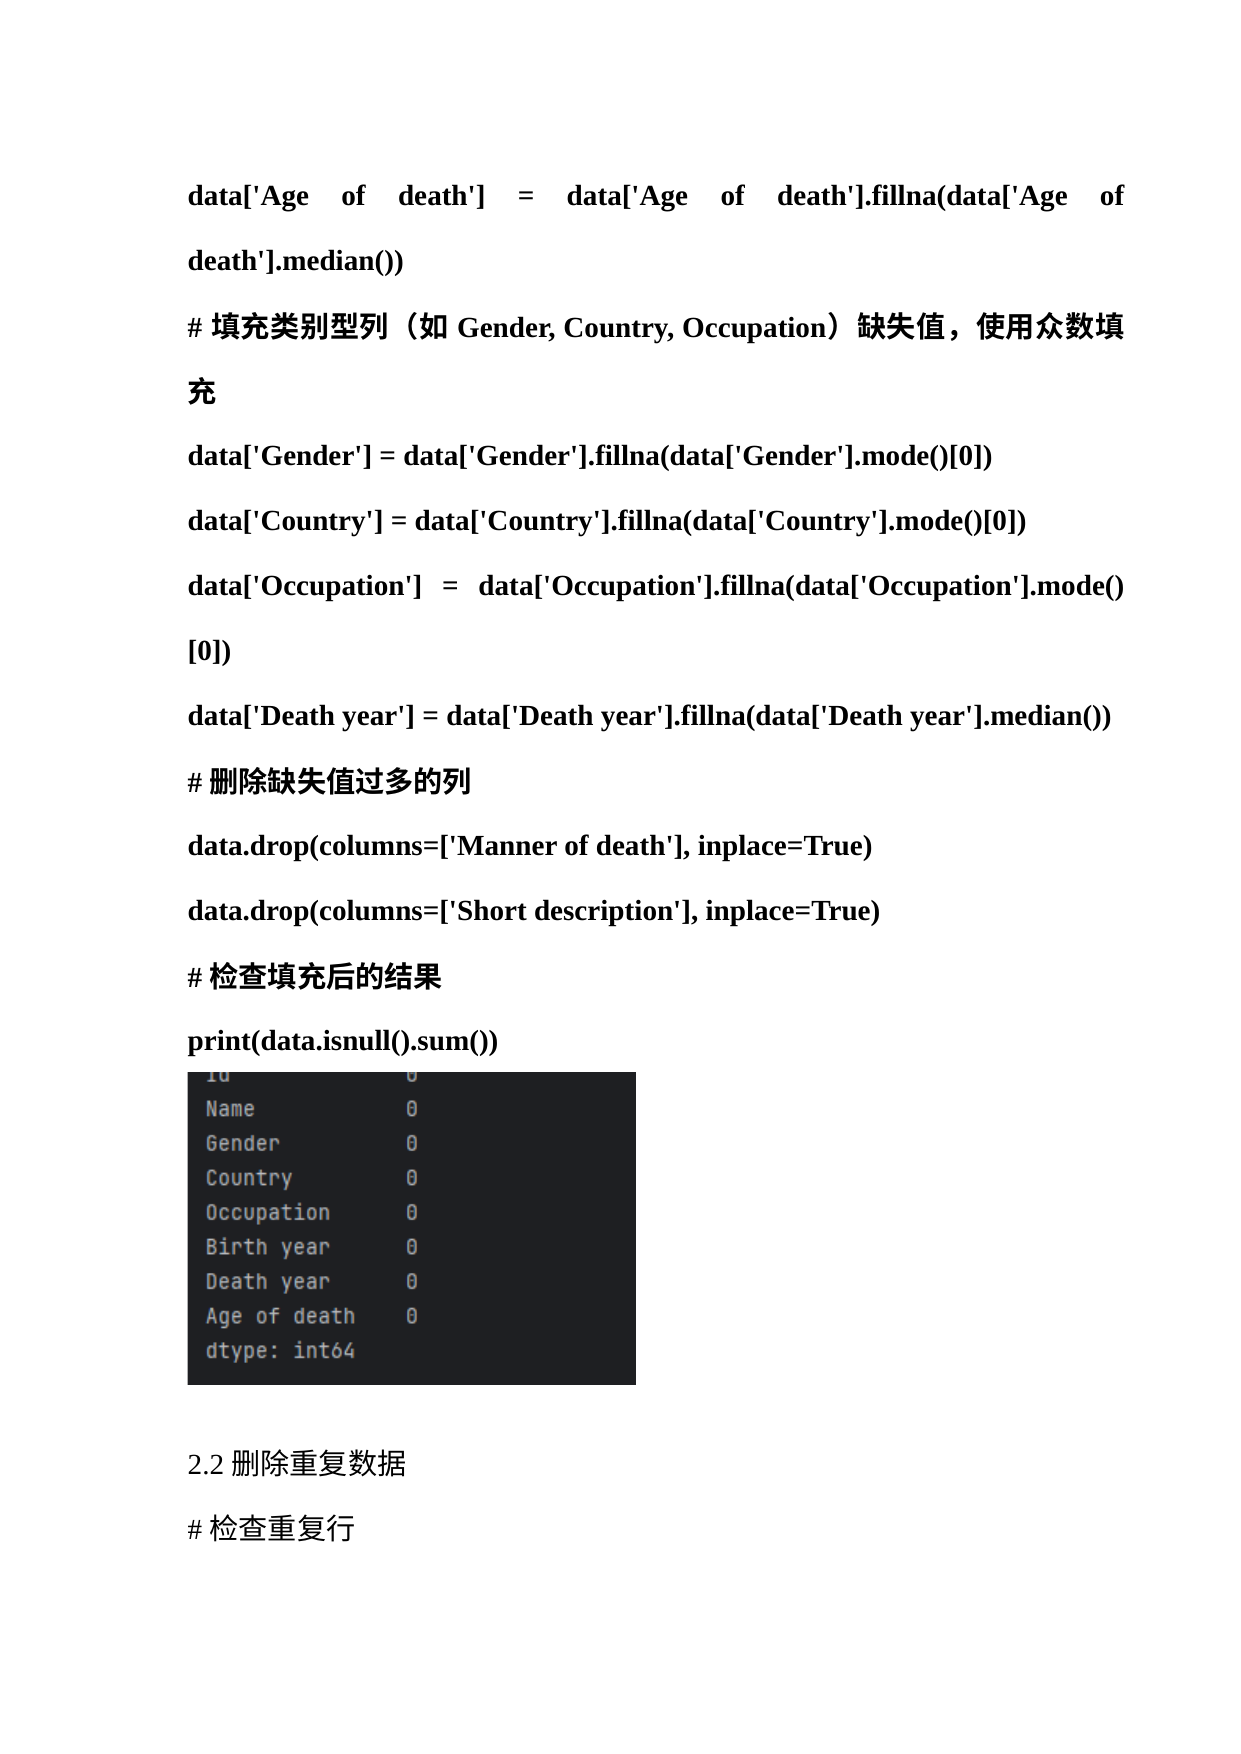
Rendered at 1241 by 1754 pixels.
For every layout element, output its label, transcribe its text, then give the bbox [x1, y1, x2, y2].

text # 检查重复行 [187, 1494, 1125, 1559]
picture [187, 1072, 636, 1385]
text 2.2 删除重复数据 [187, 1429, 1125, 1494]
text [187, 162, 1125, 1072]
